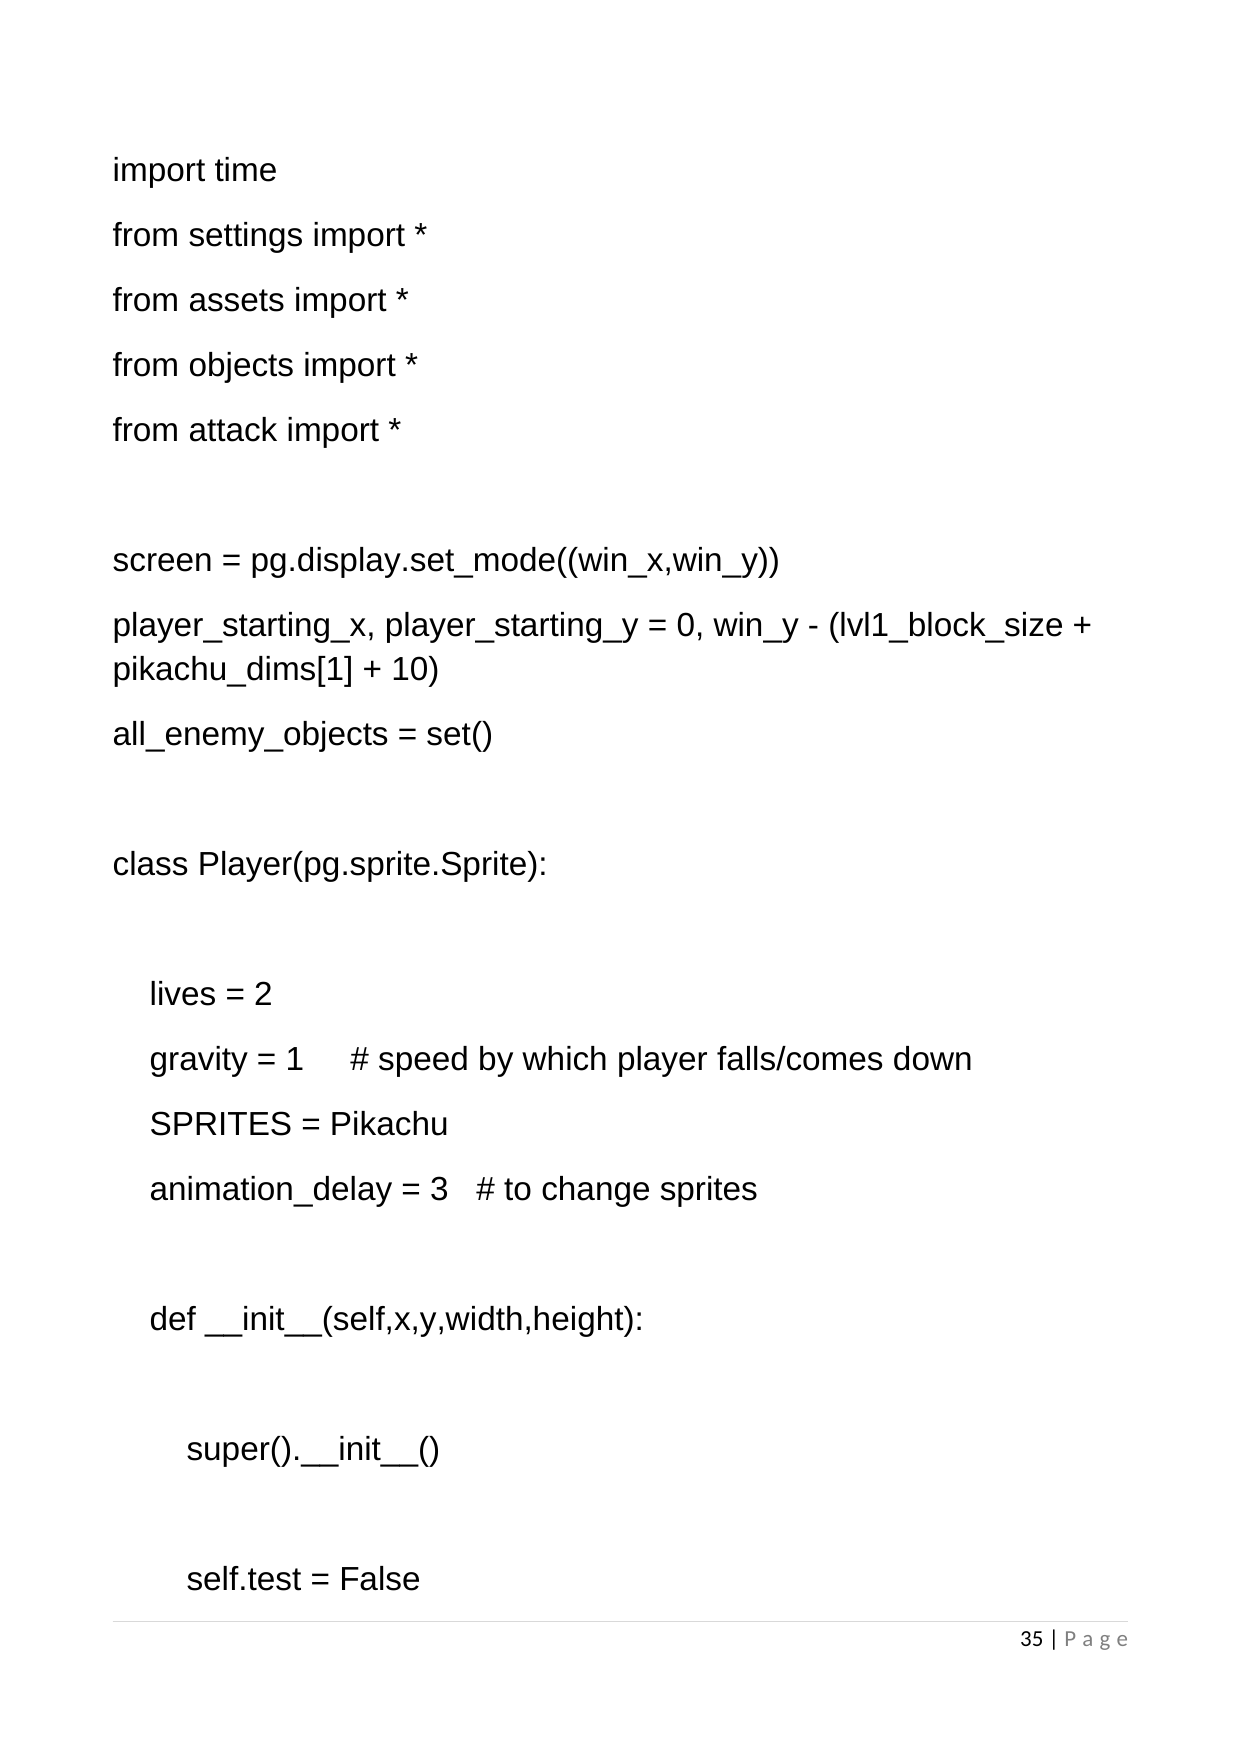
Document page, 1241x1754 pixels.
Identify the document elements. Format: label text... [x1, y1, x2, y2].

text all_enemy_objects = set() [112, 714, 1128, 753]
text gravity = 1 # speed by which player falls/comes down [112, 1039, 1128, 1078]
text from attack import * [112, 410, 1128, 448]
text self.test = False [112, 1559, 1128, 1598]
text import time [112, 150, 1128, 188]
text from objects import * [112, 345, 1128, 383]
text SPRITES = Pikachu [112, 1104, 1128, 1143]
text class Player(pg.sprite.Sprite): [112, 844, 1128, 883]
text def __init__(self,x,y,width,height): [112, 1299, 1128, 1338]
text from settings import * [112, 215, 1128, 253]
text animation_delay = 3 # to change sprites [112, 1169, 1128, 1208]
text screen = pg.display.set_mode((win_x,win_y)) [112, 540, 1128, 578]
text lives = 2 [112, 974, 1128, 1013]
text super().__init__() [112, 1429, 1128, 1468]
text from assets import * [112, 280, 1128, 318]
text player_starting_x, player_starting_y = 0, win_y - (lvl1_block_size + pikachu_dims[1] + 10) [112, 605, 1128, 688]
